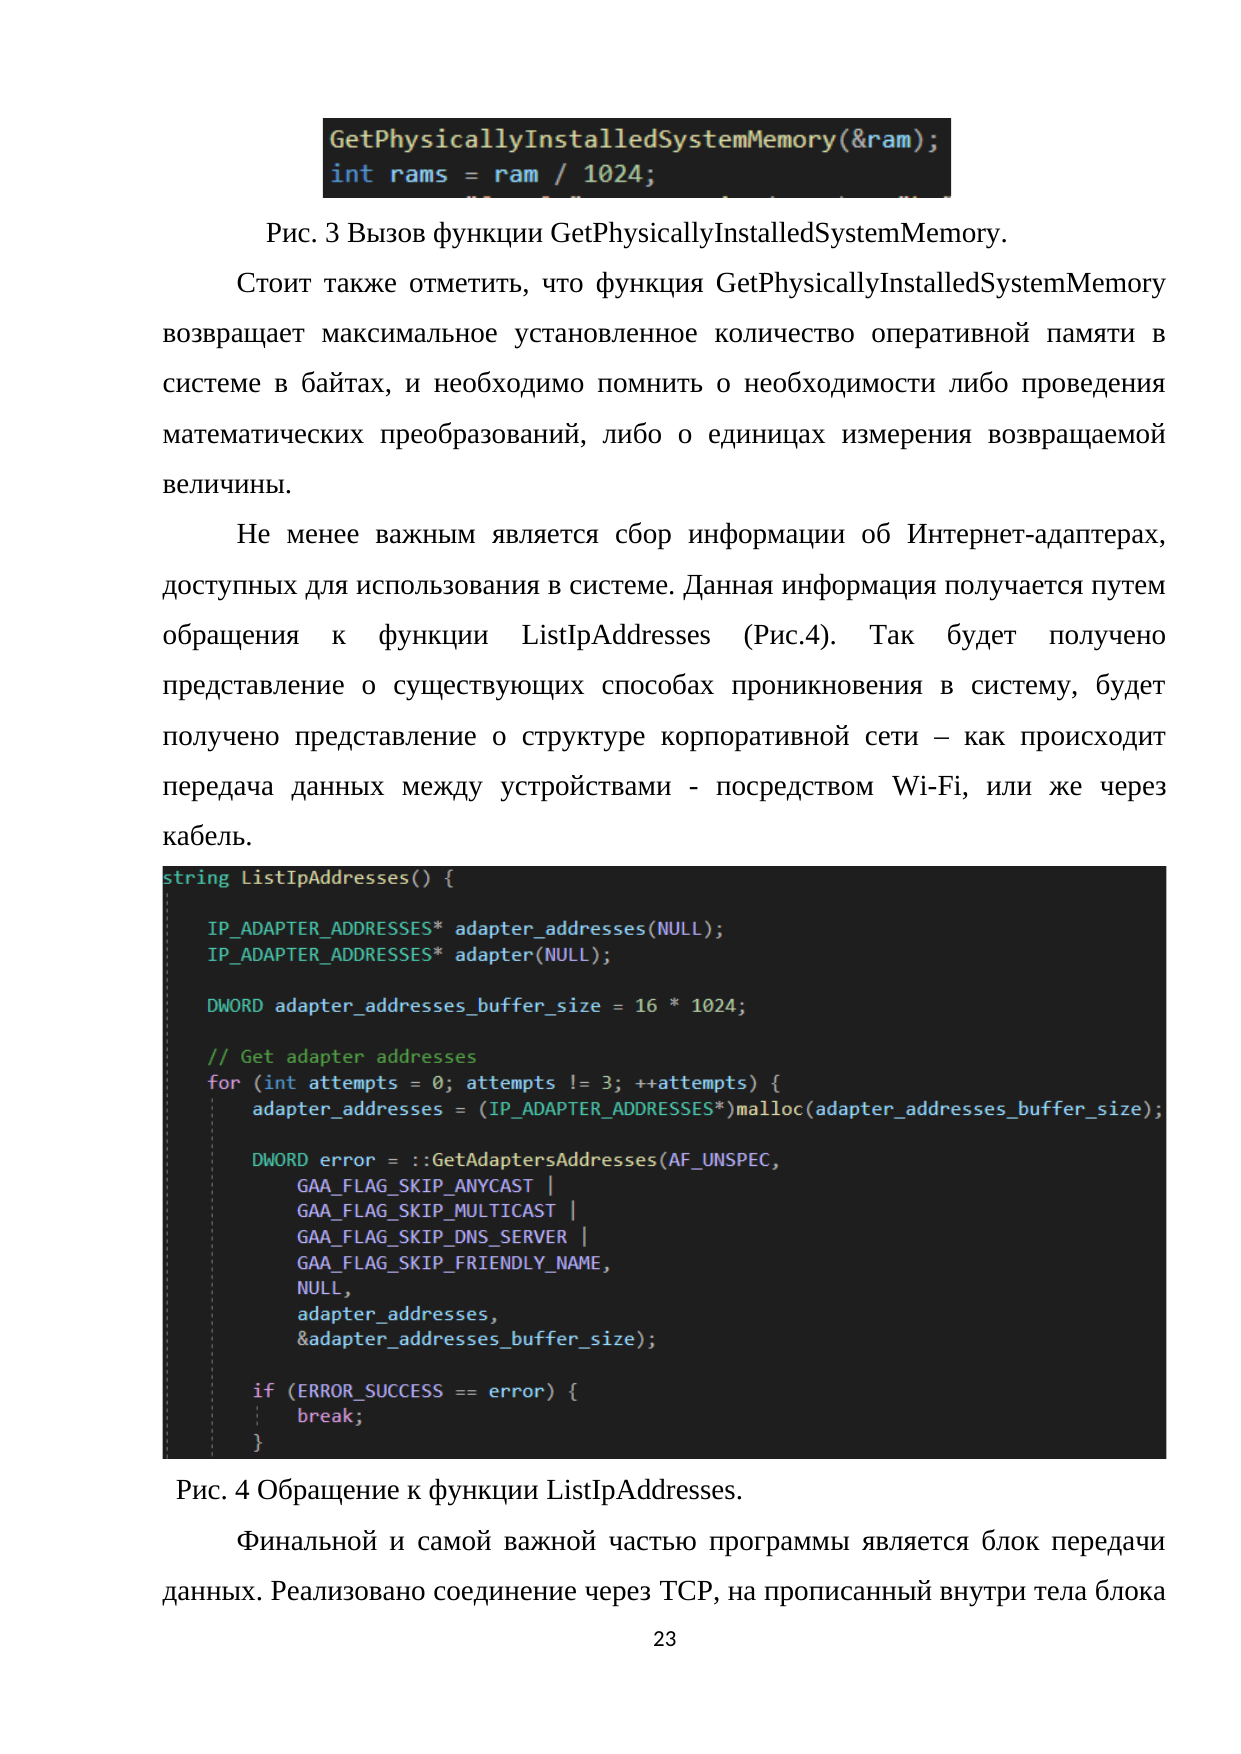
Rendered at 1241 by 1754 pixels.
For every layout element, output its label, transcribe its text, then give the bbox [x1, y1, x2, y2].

text Рис. 4 Обращение к функции ListIpAddresses. [162, 1472, 1167, 1506]
picture [322, 118, 952, 198]
text Рис. 3 Вызов функции GetPhysicallyInstalledSystemMemory. [162, 215, 1167, 248]
text Не менее важным является сбор информации об Интернет-адаптерах, доступных для использования в системе. Данная информация получается путем обращения к функции ListIpAddresses (Рис.4). Так будет получено представление о существующих способах проникновения в систему, будет получено представление о структуре корпоративной сети – как происходит передача данных между устройствами - посредством Wi-Fi, или же через кабель. [162, 517, 1167, 866]
text Стоит также отметить, что функция GetPhysicallyInstalledSystemMemory возвращает максимальное установленное количество оперативной памяти в системе в байтах, и необходимо помнить о необходимости либо проведения математических преобразований, либо о единицах измерения возвращаемой величины. [162, 265, 1167, 500]
picture [162, 866, 1167, 1459]
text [162, 1523, 1167, 1607]
